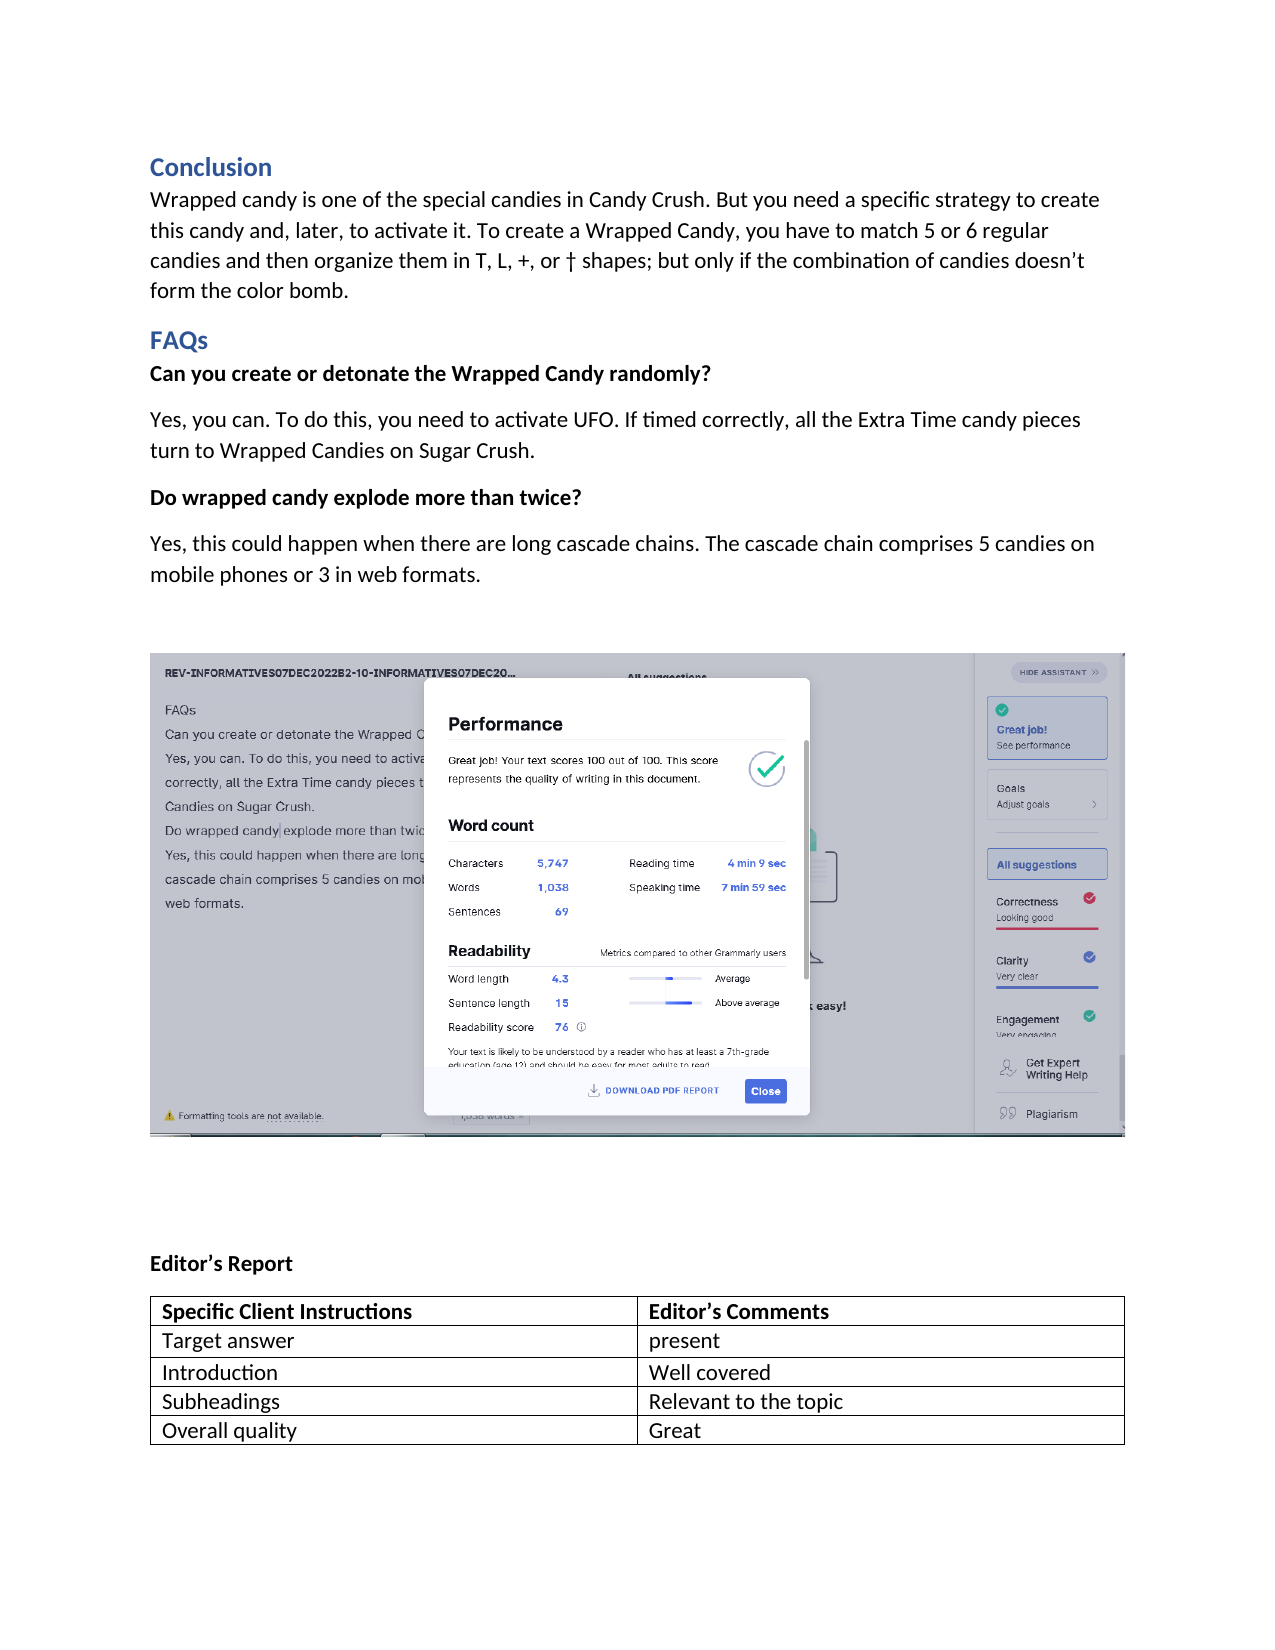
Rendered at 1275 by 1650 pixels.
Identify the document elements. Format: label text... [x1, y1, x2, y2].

table_cell Target answer [151, 1326, 637, 1357]
text Do wrapped candy explode more than twice? [150, 483, 1125, 511]
table_cell Great [638, 1416, 1124, 1444]
picture [150, 653, 1125, 1137]
text Can you create or detonate the Wrapped Candy randomly? [150, 359, 1125, 387]
table_cell Subheadings [151, 1387, 637, 1415]
text Yes, you can. To do this, you need to activate UFO. If timed correctly, all the Extra Time candy pieces turn to Wrapped Candies on Sugar Crush. [150, 406, 1125, 464]
table_cell Overall quality [151, 1416, 637, 1444]
text Wrapped candy is one of the special candies in Candy Crush. But you need a specific strategy to create this candy and, later, to activate it. To create a Wrapped Candy, you have to match 5 or 6 regular candies and then organize them in T, L, +, or † shapes; but only if the combination of candies doesn’t form the color bomb. [150, 186, 1125, 304]
table_cell Well covered [638, 1358, 1124, 1386]
table_header Specific Client Instructions [151, 1297, 637, 1325]
text Yes, this could happen when there are long cascade chains. The cascade chain comprises 5 candies on mobile phones or 3 in web formats. [150, 529, 1125, 588]
subtitle FAQs [150, 323, 1125, 356]
text Editor’s Report [150, 1249, 1125, 1277]
table_cell Relevant to the topic [638, 1387, 1124, 1415]
table_cell present [638, 1326, 1124, 1357]
table_header Editor’s Comments [638, 1297, 1124, 1325]
subtitle Conclusion [150, 150, 1125, 183]
table_cell Introduction [151, 1358, 637, 1386]
